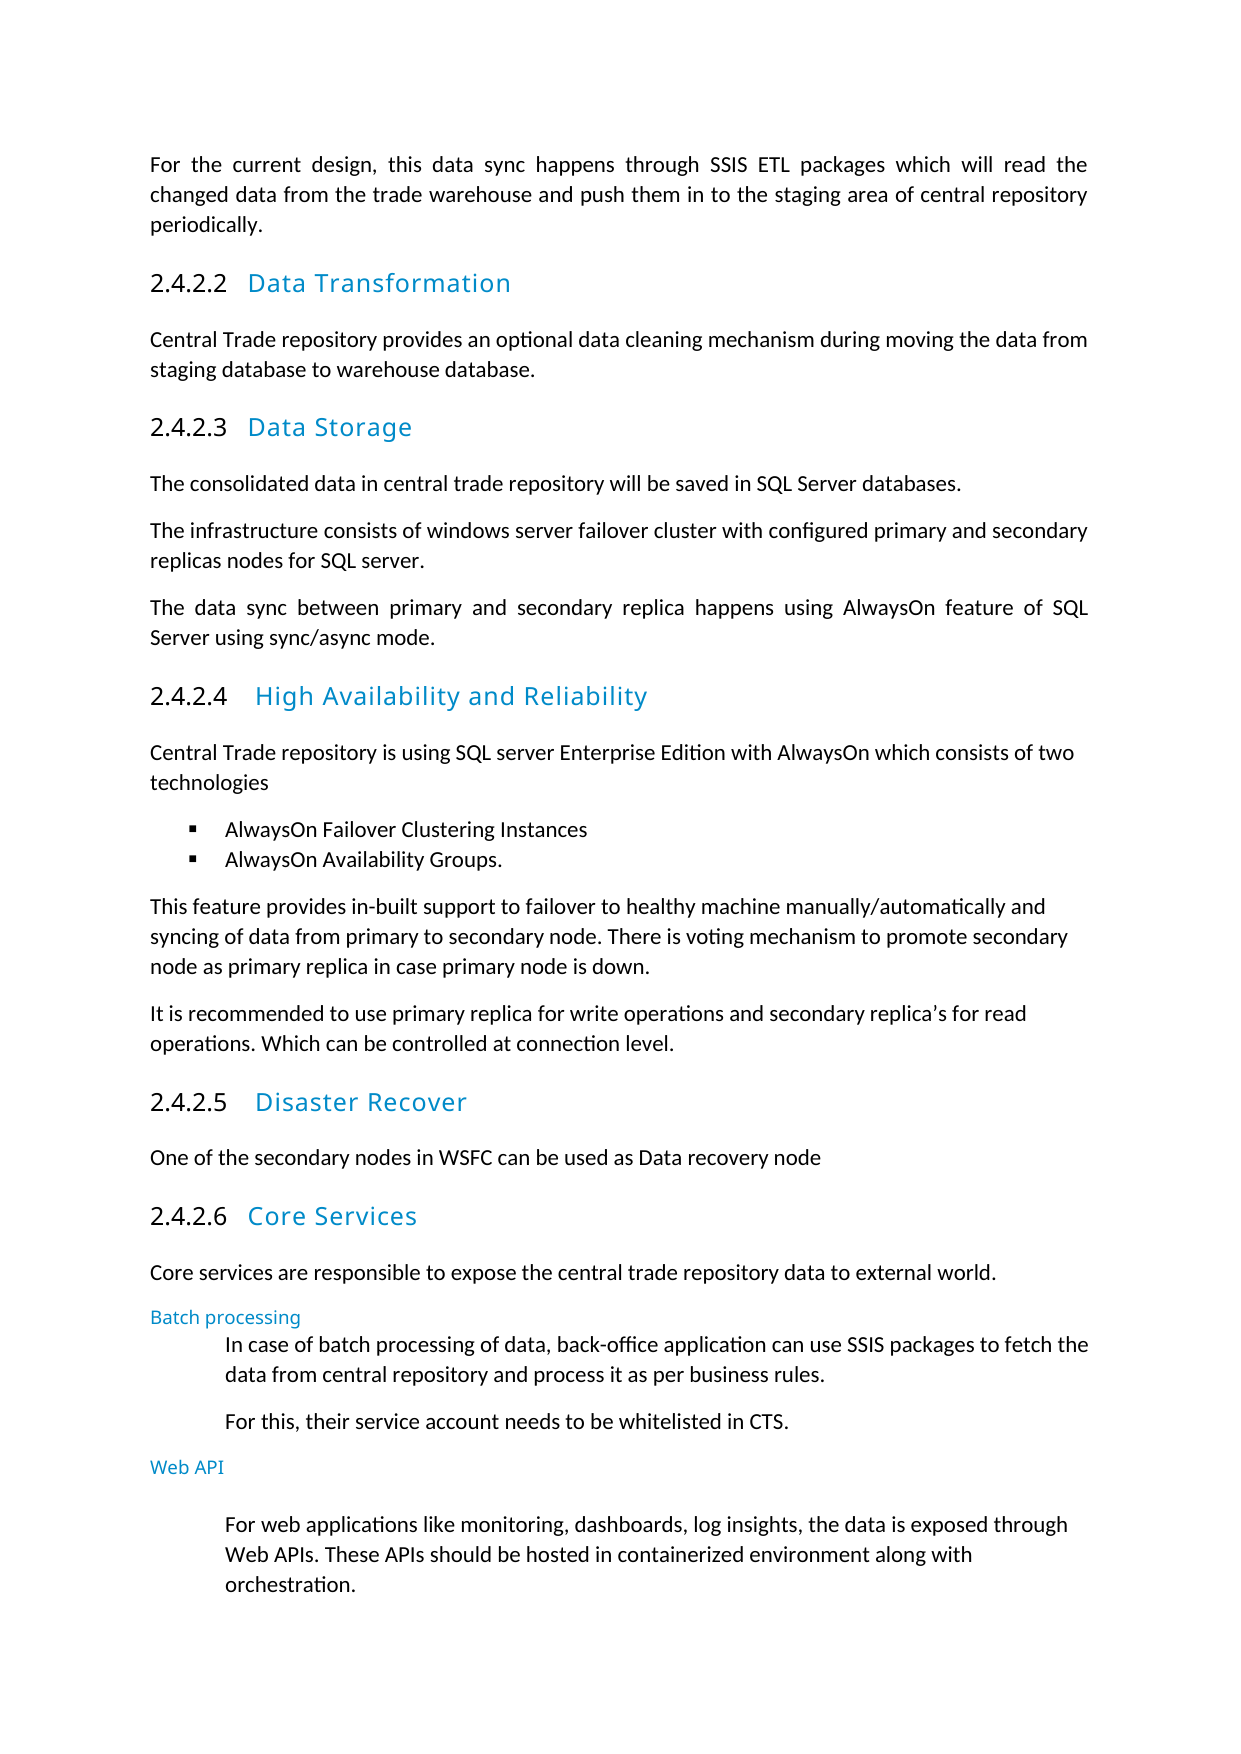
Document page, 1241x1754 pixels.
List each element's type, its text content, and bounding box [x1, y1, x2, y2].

subtitle Core Services [150, 1199, 1090, 1233]
list AlwaysOn Availability Groups. [187, 845, 1090, 873]
subtitle Disaster Recover [150, 1084, 1090, 1118]
text For the current design, this data sync happens through SSIS ETL packages which will read the changed data from the trade warehouse and push them in to the staging area of central repository periodically. [150, 150, 1090, 238]
text Central Trade repository provides an optional data cleaning mechanism during moving the data from staging database to warehouse database. [150, 325, 1090, 383]
subtitle High Availability and Reliability [150, 678, 1090, 713]
list For web applications like monitoring, dashboards, log insights, the data is exposed through Web APIs. These APIs should be hosted in containerized environment along with orchestration. [225, 1510, 1090, 1598]
text The consolidated data in central trade repository will be saved in SQL Server databases. [150, 469, 1090, 497]
text This feature provides in-built support to failover to healthy machine manually/automatically and syncing of data from primary to secondary node. There is voting mechanism to promote secondary node as primary replica in case primary node is down. [150, 892, 1090, 980]
text The data sync between primary and secondary replica happens using AlwaysOn feature of SQL Server using sync/async mode. [150, 593, 1090, 651]
list AlwaysOn Failover Clustering Instances [187, 815, 1090, 843]
text Batch processing [150, 1305, 1090, 1330]
text Core services are responsible to expose the central trade repository data to external world. [150, 1258, 1090, 1286]
subtitle Data Transformation [150, 266, 1090, 300]
text For this, their service account needs to be whitelisted in CTS. [225, 1407, 1090, 1435]
text One of the secondary nodes in WSFC can be used as Data recovery node [150, 1143, 1090, 1172]
text Central Trade repository is using SQL server Enterprise Edition with AlwaysOn which consists of two technologies [150, 738, 1090, 796]
text In case of batch processing of data, back-office application can use SSIS packages to fetch the data from central repository and process it as per business rules. [225, 1330, 1090, 1388]
subtitle Data Storage [150, 410, 1090, 444]
text Web API [150, 1454, 1090, 1480]
text It is recommended to use primary replica for write operations and secondary replica’s for read operations. Which can be controlled at connection level. [150, 999, 1090, 1057]
text The infrastructure consists of windows server failover cluster with configured primary and secondary replicas nodes for SQL server. [150, 516, 1090, 574]
